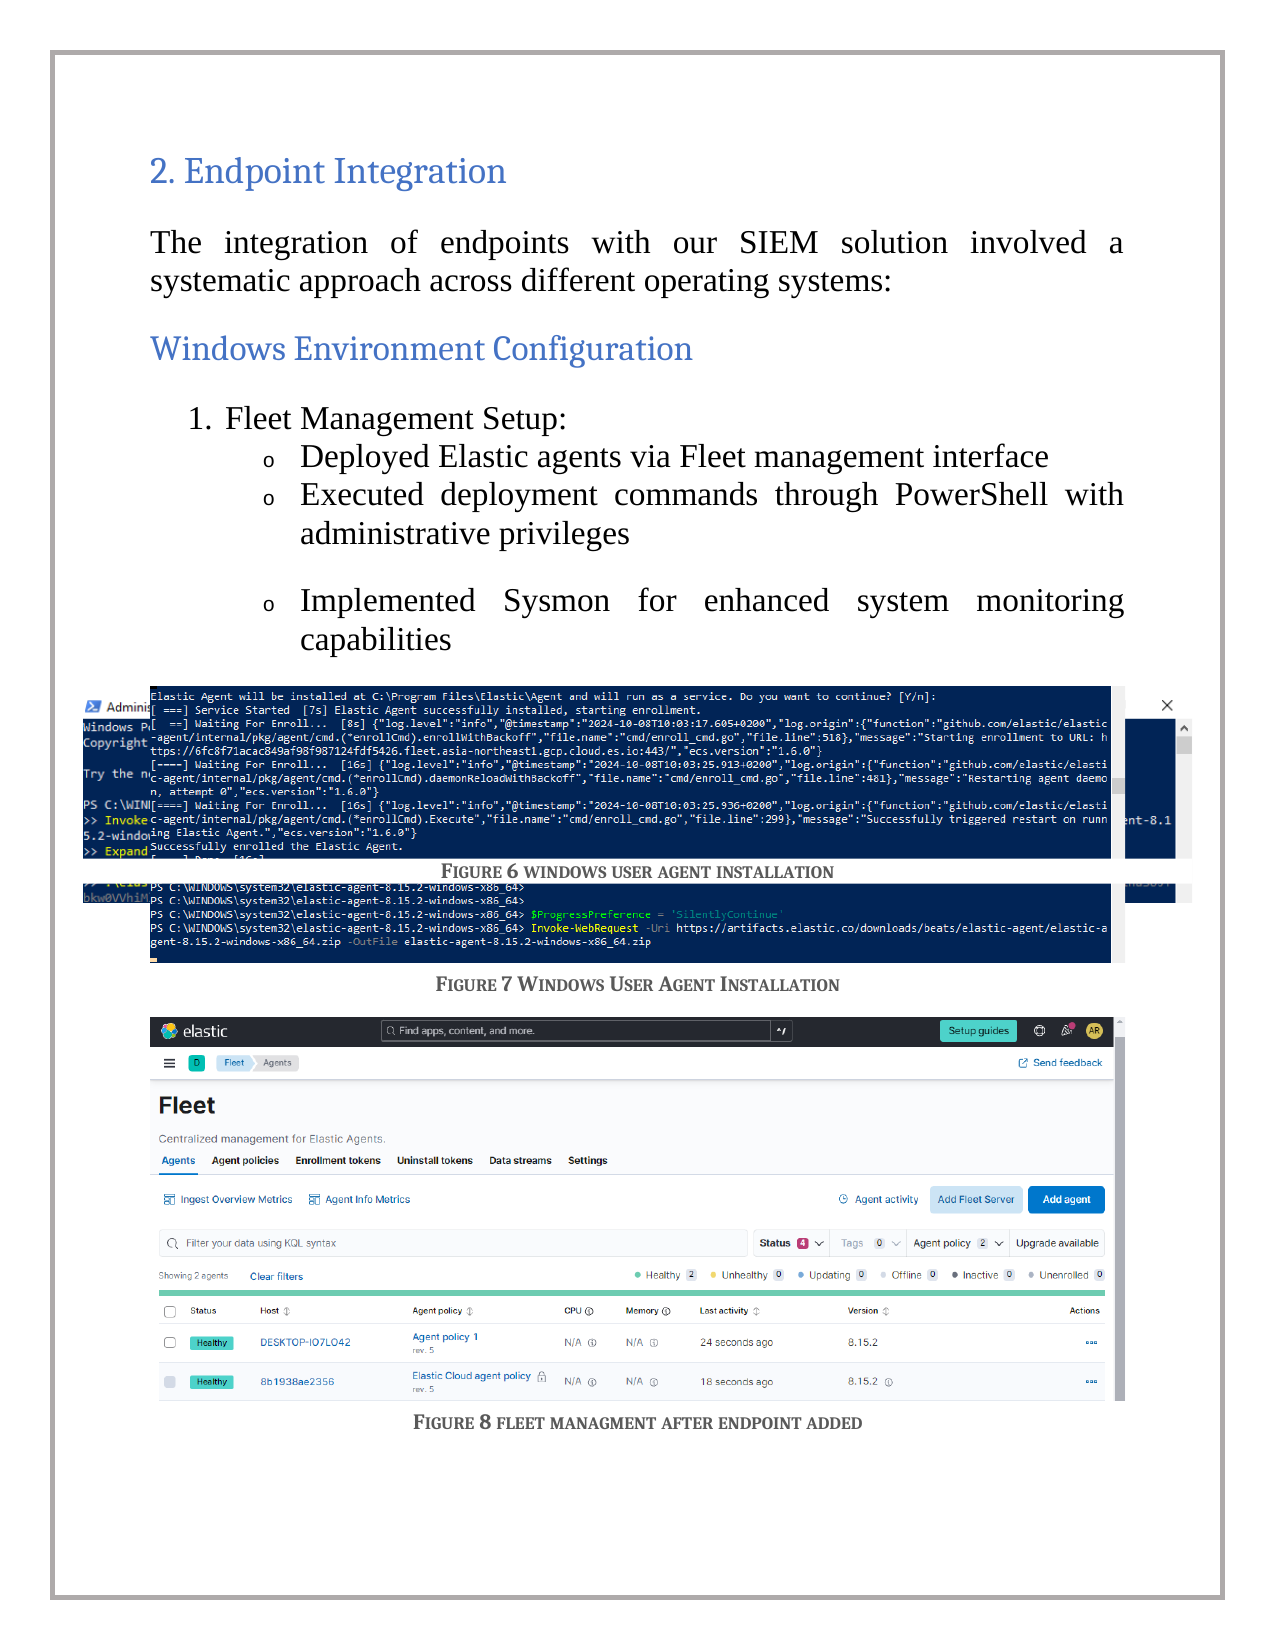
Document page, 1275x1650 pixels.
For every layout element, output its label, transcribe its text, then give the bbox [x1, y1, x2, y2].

subtitle Windows Environment Configuration [150, 328, 1125, 369]
list Fleet Management Setup: [187, 398, 1125, 436]
picture [150, 1076, 1125, 1459]
picture [83, 744, 1193, 1021]
list Implemented Sysmon for enhanced system monitoring capabilities [262, 639, 1125, 716]
subtitle 2. Endpoint Integration [150, 150, 1125, 193]
list Executed deployment commands through PowerShell with administrative privileges [262, 533, 1125, 610]
list Deployed Elastic agents via Fleet management interface [262, 466, 1125, 504]
text The integration of endpoints with our SIEM solution involved a systematic approach across different operating systems: [150, 222, 1125, 299]
